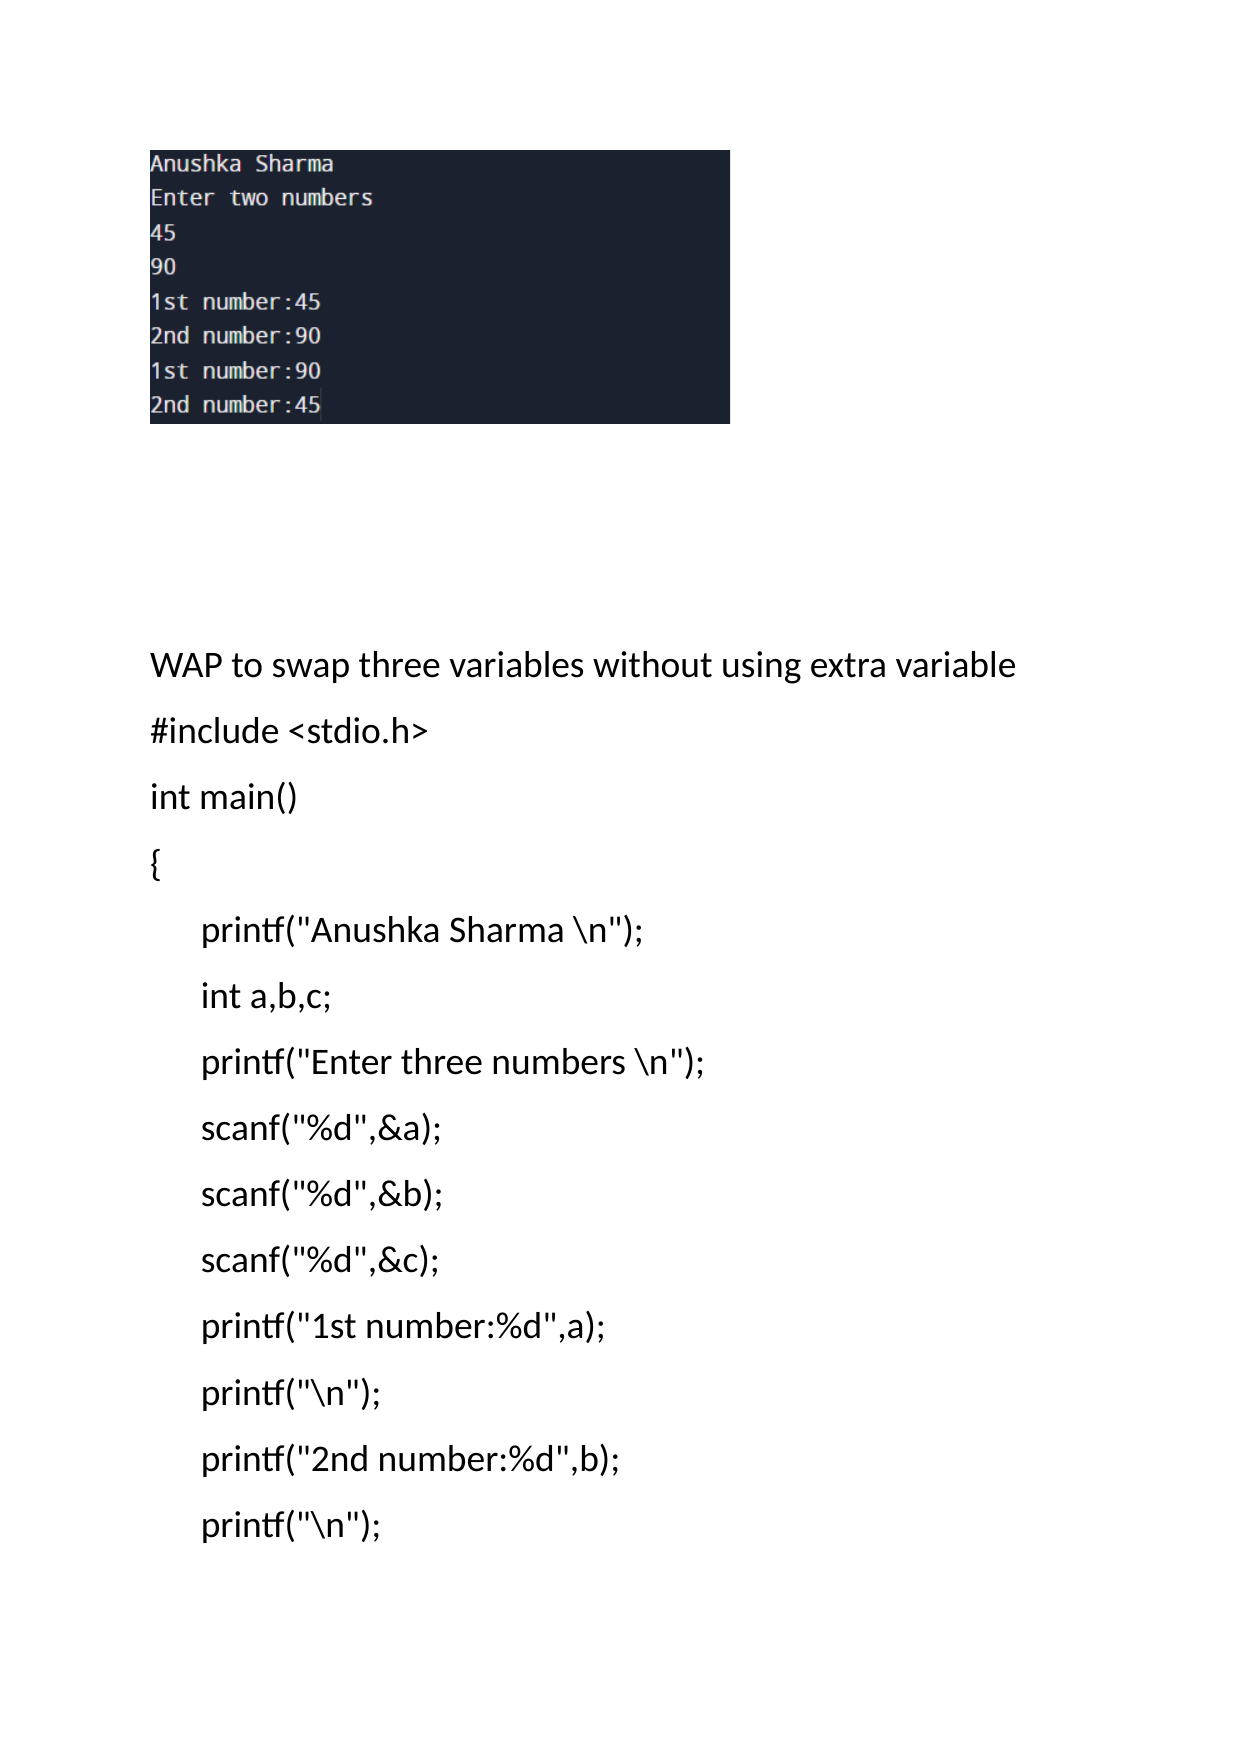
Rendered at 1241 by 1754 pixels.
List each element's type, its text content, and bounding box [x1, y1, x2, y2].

text scanf("%d",&c); [150, 1236, 1090, 1282]
text scanf("%d",&a); [150, 1104, 1090, 1150]
text printf("Anushka Sharma \n"); [150, 906, 1090, 951]
text WAP to swap three variables without using extra variable [150, 641, 1090, 687]
text #include <stdio.h> [150, 707, 1090, 753]
text int a,b,c; [150, 972, 1090, 1018]
text printf("Enter three numbers \n"); [150, 1038, 1090, 1084]
text { [150, 839, 1090, 885]
text scanf("%d",&b); [150, 1170, 1090, 1216]
text printf("1st number:%d",a); [150, 1302, 1090, 1348]
text printf("\n"); [150, 1501, 1090, 1547]
text printf("2nd number:%d",b); [150, 1435, 1090, 1481]
text printf("\n"); [150, 1369, 1090, 1414]
text int main() [150, 773, 1090, 819]
